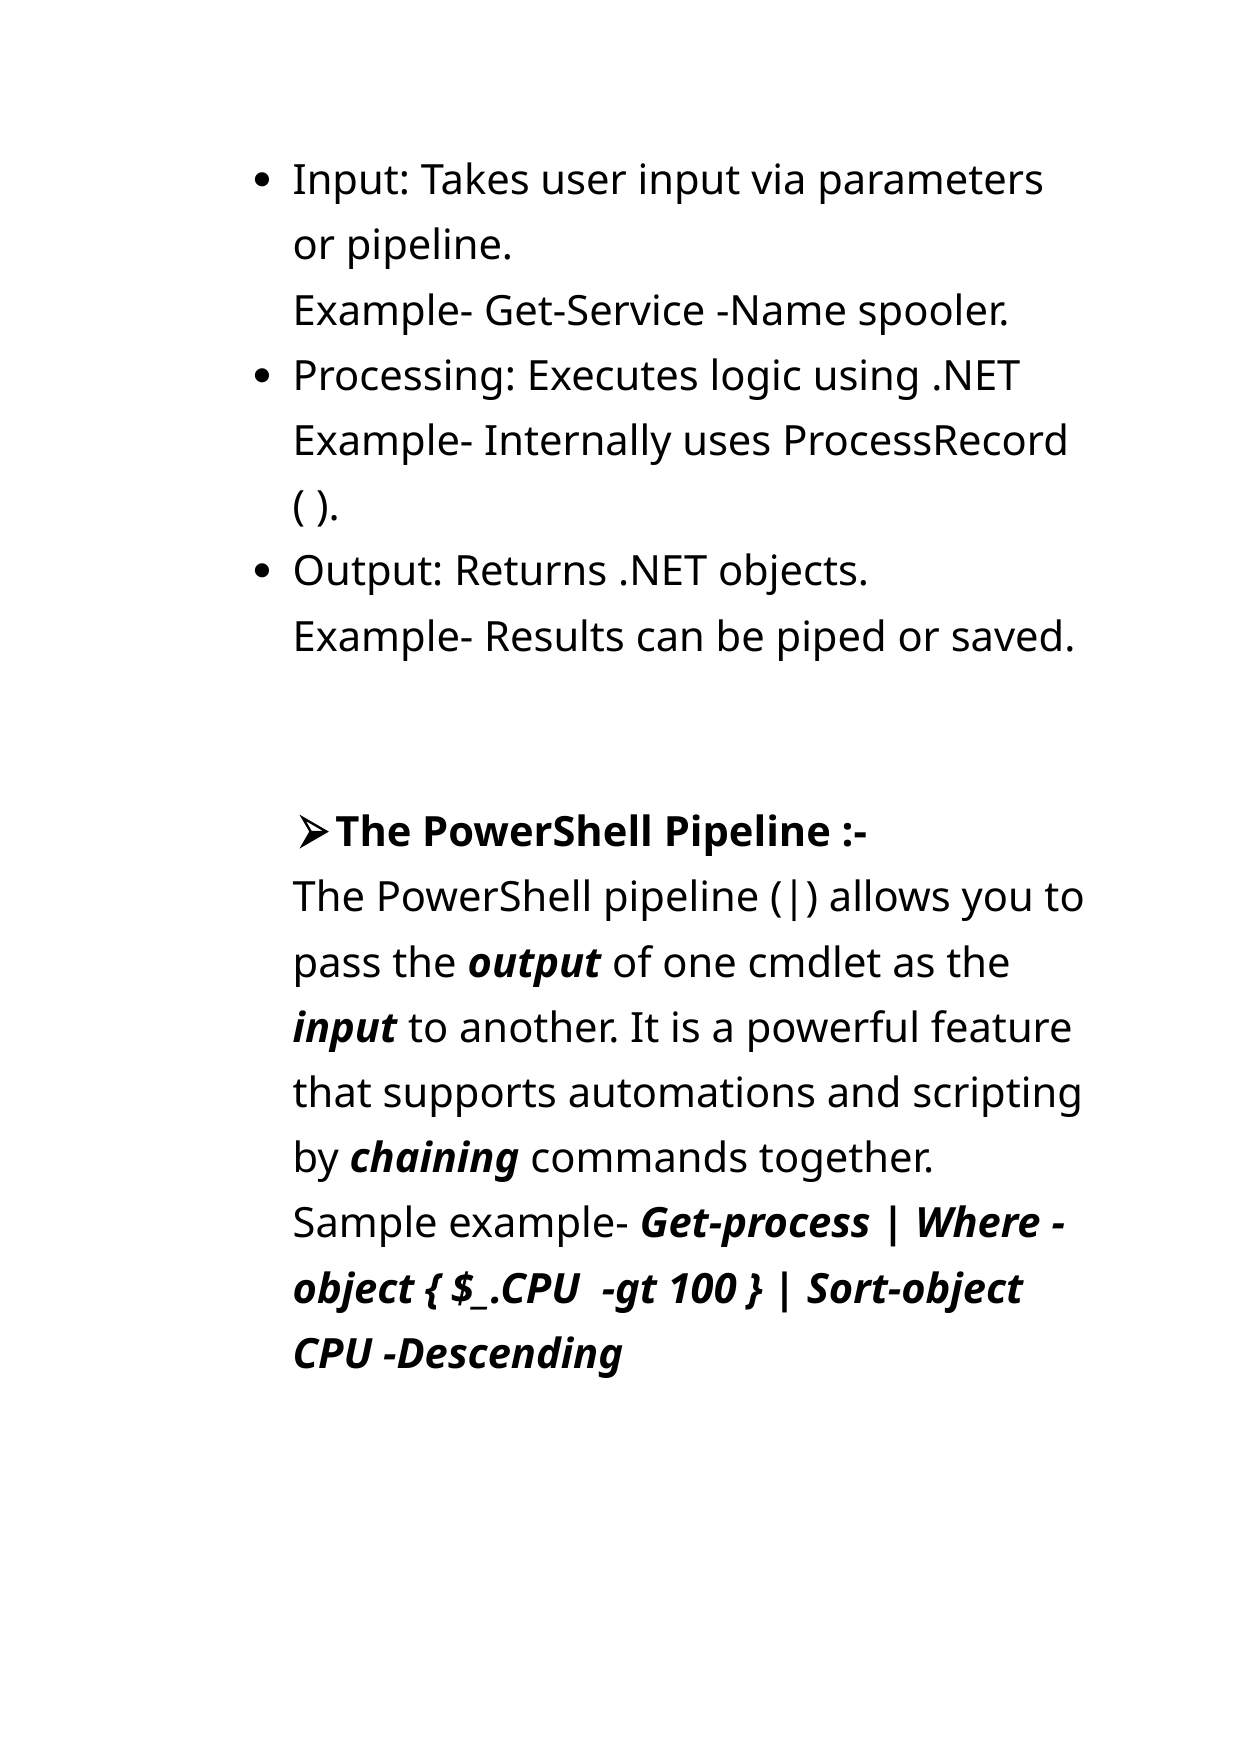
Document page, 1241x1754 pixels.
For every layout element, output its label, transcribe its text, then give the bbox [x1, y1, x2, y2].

list Example- Results can be piped or saved. [292, 606, 1090, 663]
list Input: Takes user input via parameters or pipeline. [255, 150, 1090, 272]
list The PowerShell pipeline (|) allows you to pass the output of one cmdlet as the input to another. It is a powerful feature that supports automations and scripting by chaining commands together. [292, 867, 1090, 1185]
list The PowerShell Pipeline :- [298, 802, 1090, 859]
list Processing: Executes logic using .NET [255, 346, 1090, 402]
list Example- Internally uses ProcessRecord ( ). [292, 411, 1090, 533]
list Sample example- Get-process | Where -object { $_.CPU -gt 100 } | Sort-object CPU -Descending [292, 1193, 1090, 1381]
list Output: Returns .NET objects. [255, 541, 1090, 598]
list Example- Get-Service -Name spooler. [292, 280, 1090, 337]
